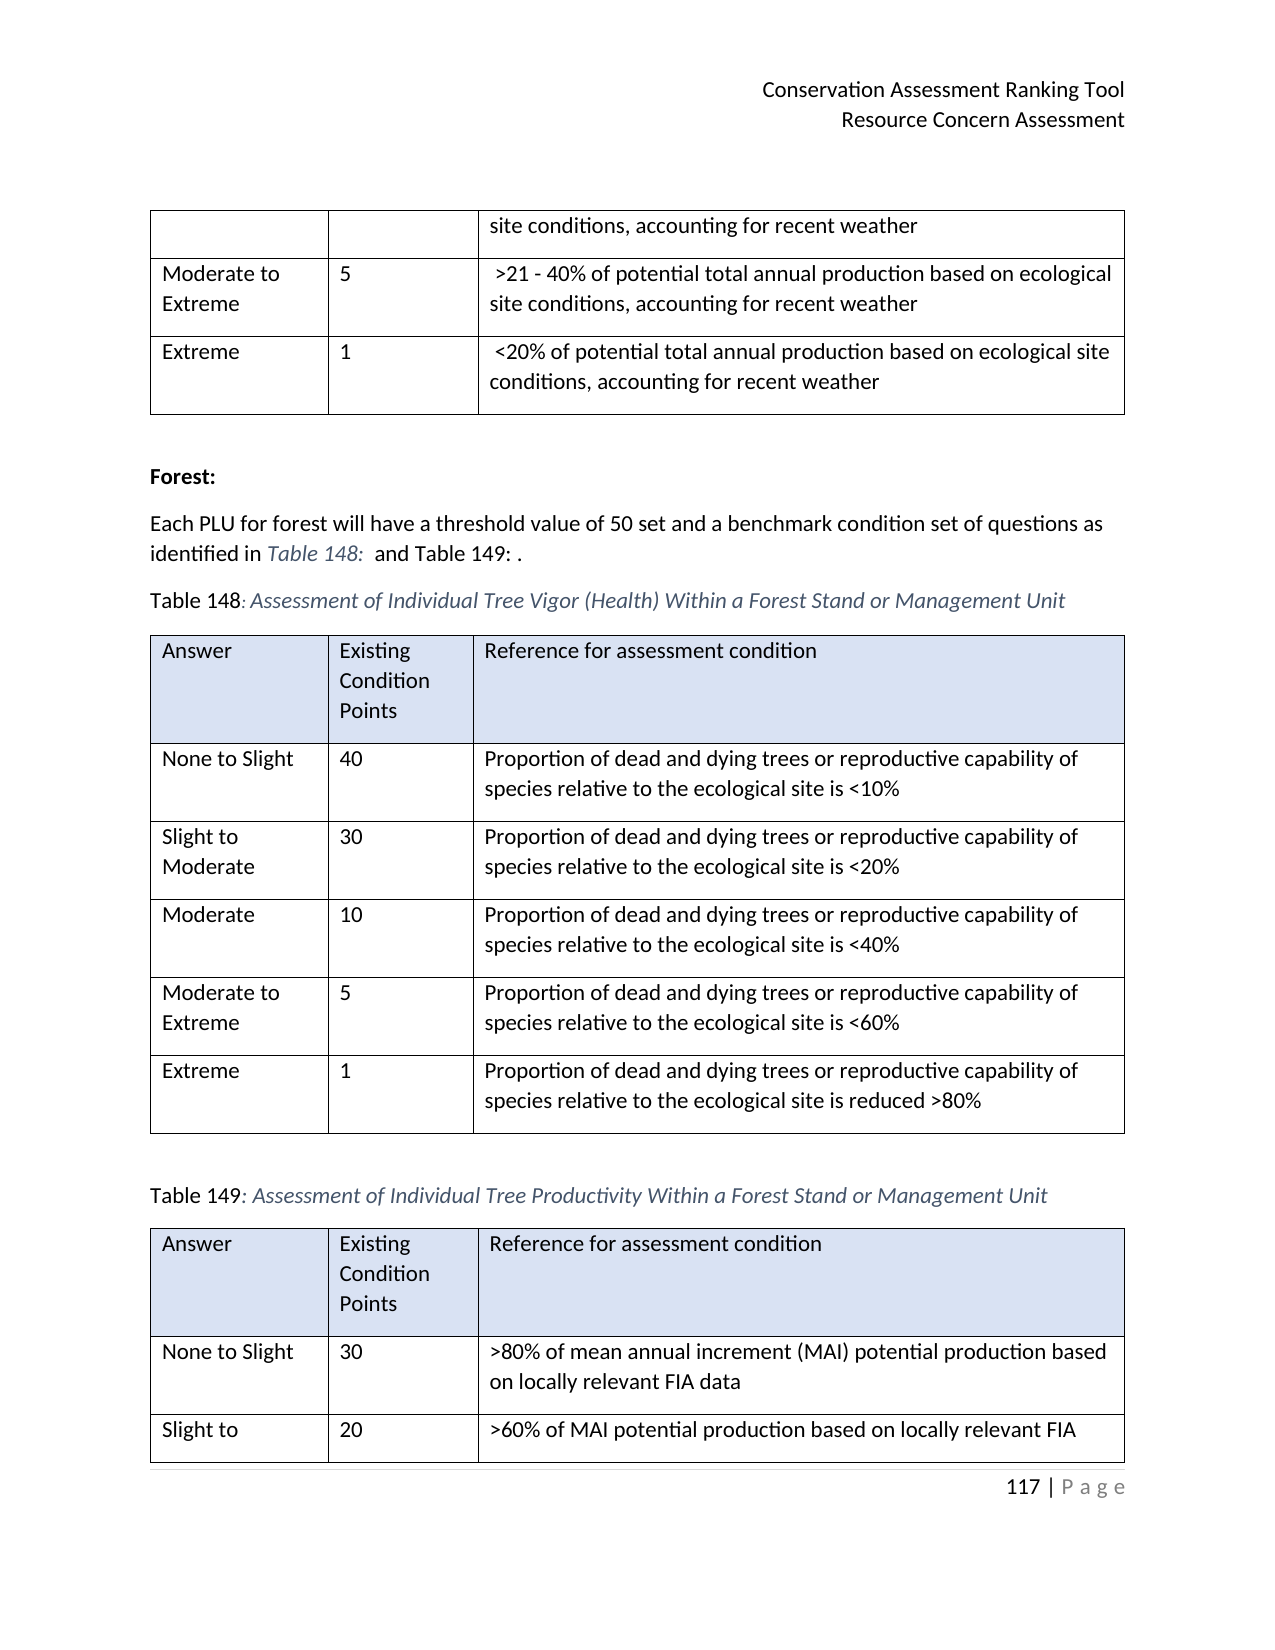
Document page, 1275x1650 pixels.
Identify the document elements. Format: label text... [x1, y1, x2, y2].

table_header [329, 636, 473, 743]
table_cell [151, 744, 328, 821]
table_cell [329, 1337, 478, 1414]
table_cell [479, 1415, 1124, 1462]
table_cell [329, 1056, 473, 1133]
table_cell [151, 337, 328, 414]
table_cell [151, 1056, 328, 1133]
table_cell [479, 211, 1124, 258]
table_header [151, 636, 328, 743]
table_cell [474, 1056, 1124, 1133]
text Forest: [150, 462, 1125, 490]
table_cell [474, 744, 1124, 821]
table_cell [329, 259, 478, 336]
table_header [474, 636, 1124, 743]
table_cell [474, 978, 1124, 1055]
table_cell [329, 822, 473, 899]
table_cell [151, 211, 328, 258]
text Table 148: Assessment of Individual Tree Vigor (Health) Within a Forest Stand or Management Unit [150, 586, 1125, 614]
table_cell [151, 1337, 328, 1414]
text Table 149: Assessment of Individual Tree Productivity Within a Forest Stand or Management Unit [150, 1181, 1125, 1209]
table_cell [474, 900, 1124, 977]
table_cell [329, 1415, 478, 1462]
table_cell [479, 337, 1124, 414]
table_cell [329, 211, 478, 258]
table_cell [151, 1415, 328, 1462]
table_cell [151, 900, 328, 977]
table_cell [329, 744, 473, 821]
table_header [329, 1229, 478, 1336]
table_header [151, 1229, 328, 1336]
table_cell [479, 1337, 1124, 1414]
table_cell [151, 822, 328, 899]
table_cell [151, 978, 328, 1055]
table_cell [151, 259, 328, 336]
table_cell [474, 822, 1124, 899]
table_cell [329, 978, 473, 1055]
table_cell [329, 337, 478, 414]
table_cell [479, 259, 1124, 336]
text Each PLU for forest will have a threshold value of 50 set and a benchmark condition set of questions as identified in Table 148: and Table 149: . [150, 509, 1125, 567]
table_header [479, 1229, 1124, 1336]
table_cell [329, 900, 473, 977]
